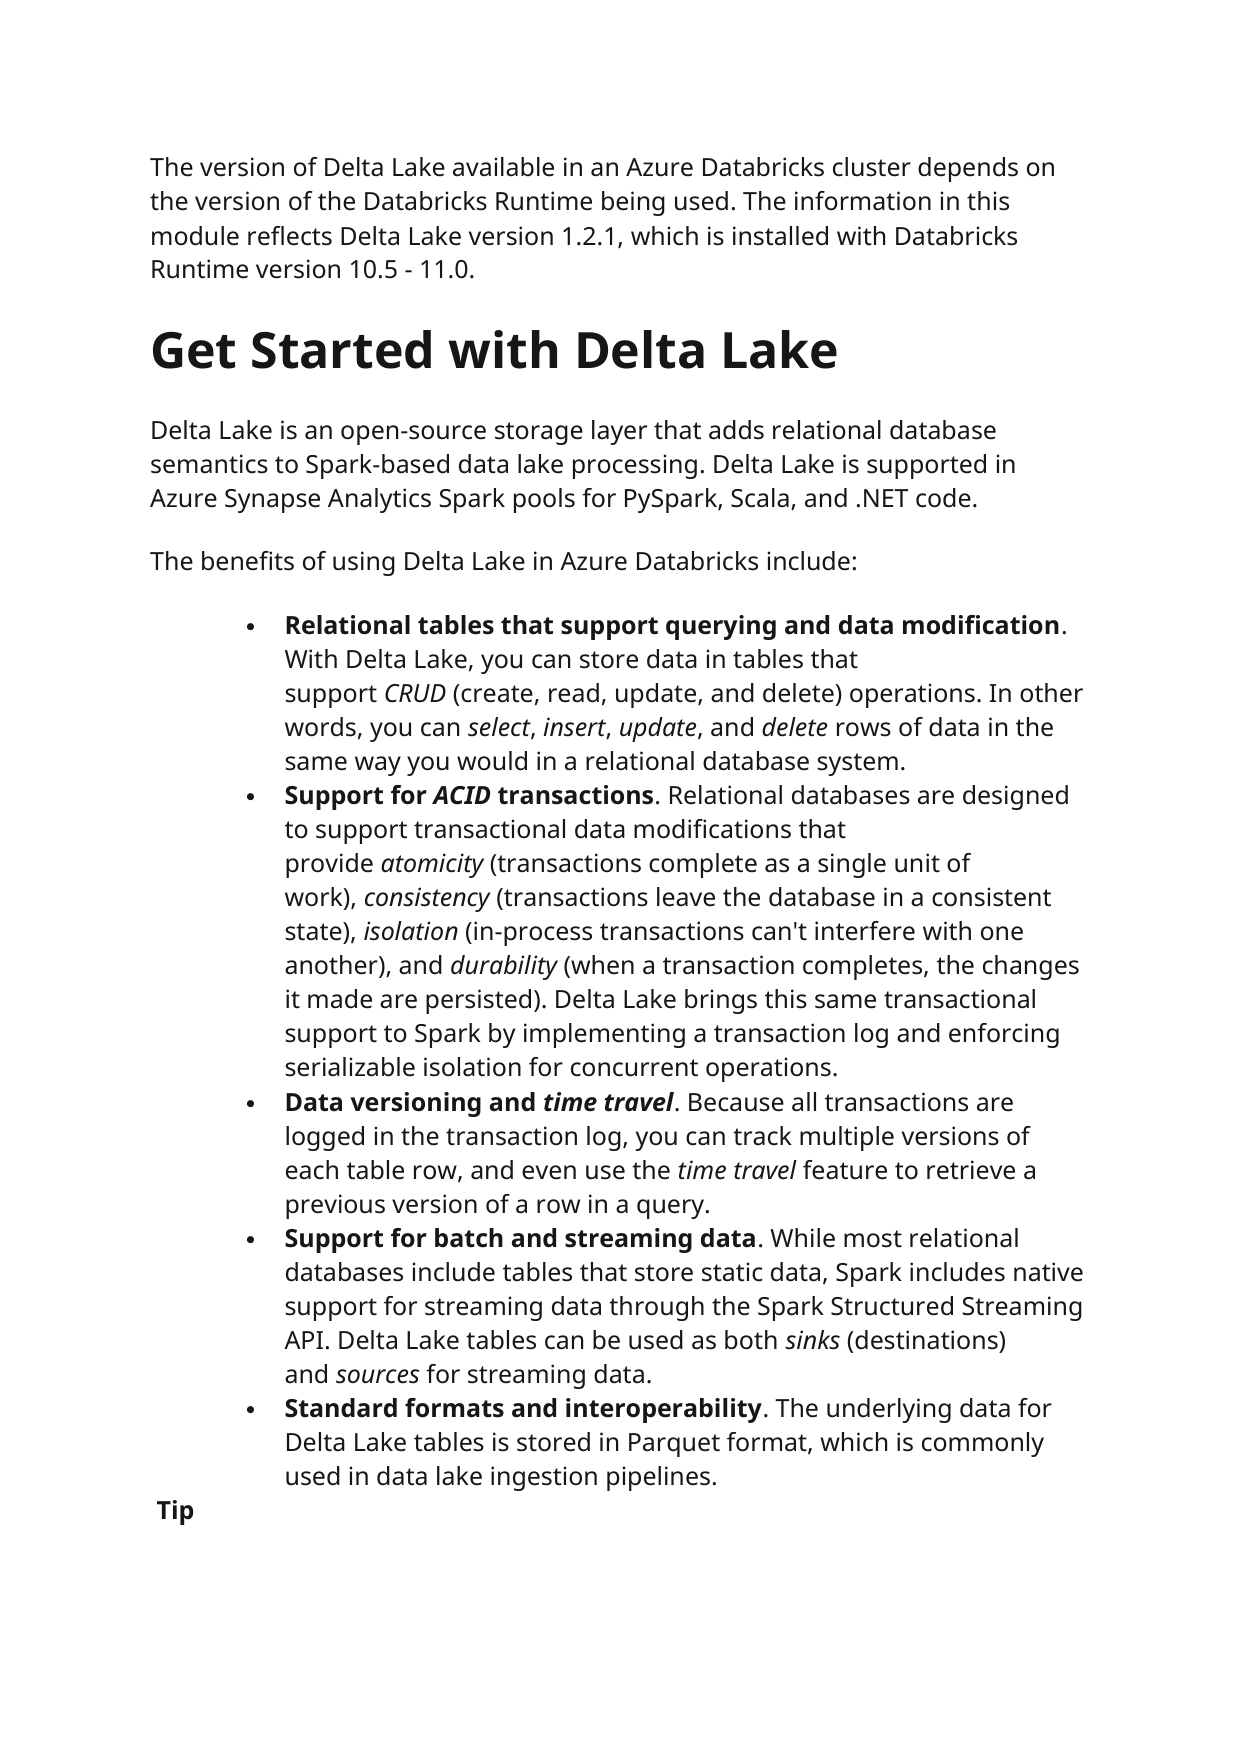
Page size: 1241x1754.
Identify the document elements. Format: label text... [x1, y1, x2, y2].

text The benefits of using Delta Lake in Azure Databricks include: [150, 544, 1090, 578]
text Tip [150, 1493, 1090, 1527]
text Delta Lake is an open-source storage layer that adds relational database semantics to Spark-based data lake processing. Delta Lake is supported in Azure Synapse Analytics Spark pools for PySpark, Scala, and .NET code. [150, 413, 1090, 515]
text The version of Delta Lake available in an Azure Databricks cluster depends on the version of the Databricks Runtime being used. The information in this module reflects Delta Lake version 1.2.1, which is installed with Databricks Runtime version 10.5 - 11.0. [150, 150, 1090, 286]
list Support for batch and streaming data. While most relational databases include tables that store static data, Spark includes native support for streaming data through the Spark Structured Streaming API. Delta Lake tables can be used as both sinks (destinations) and sources for streaming data. [247, 1220, 1090, 1391]
list Relational tables that support querying and data modification. With Delta Lake, you can store data in tables that support CRUD (create, read, update, and delete) operations. In other words, you can select, insert, update, and delete rows of data in the same way you would in a relational database system. [247, 607, 1090, 778]
list Standard formats and interoperability. The underlying data for Delta Lake tables is stored in Parquet format, which is commonly used in data lake ingestion pipelines. [247, 1391, 1090, 1493]
list Support for ACID transactions. Relational databases are designed to support transactional data modifications that provide atomicity (transactions complete as a single unit of work), consistency (transactions leave the database in a consistent state), isolation (in-process transactions can't interfere with one another), and durability (when a transaction completes, the changes it made are persisted). Delta Lake brings this same transactional support to Spark by implementing a transaction log and enforcing serializable isolation for concurrent operations. [247, 778, 1090, 1084]
subtitle Get Started with Delta Lake [150, 315, 1090, 383]
list Data versioning and time travel. Because all transactions are logged in the transaction log, you can track multiple versions of each table row, and even use the time travel feature to retrieve a previous version of a row in a query. [247, 1084, 1090, 1220]
